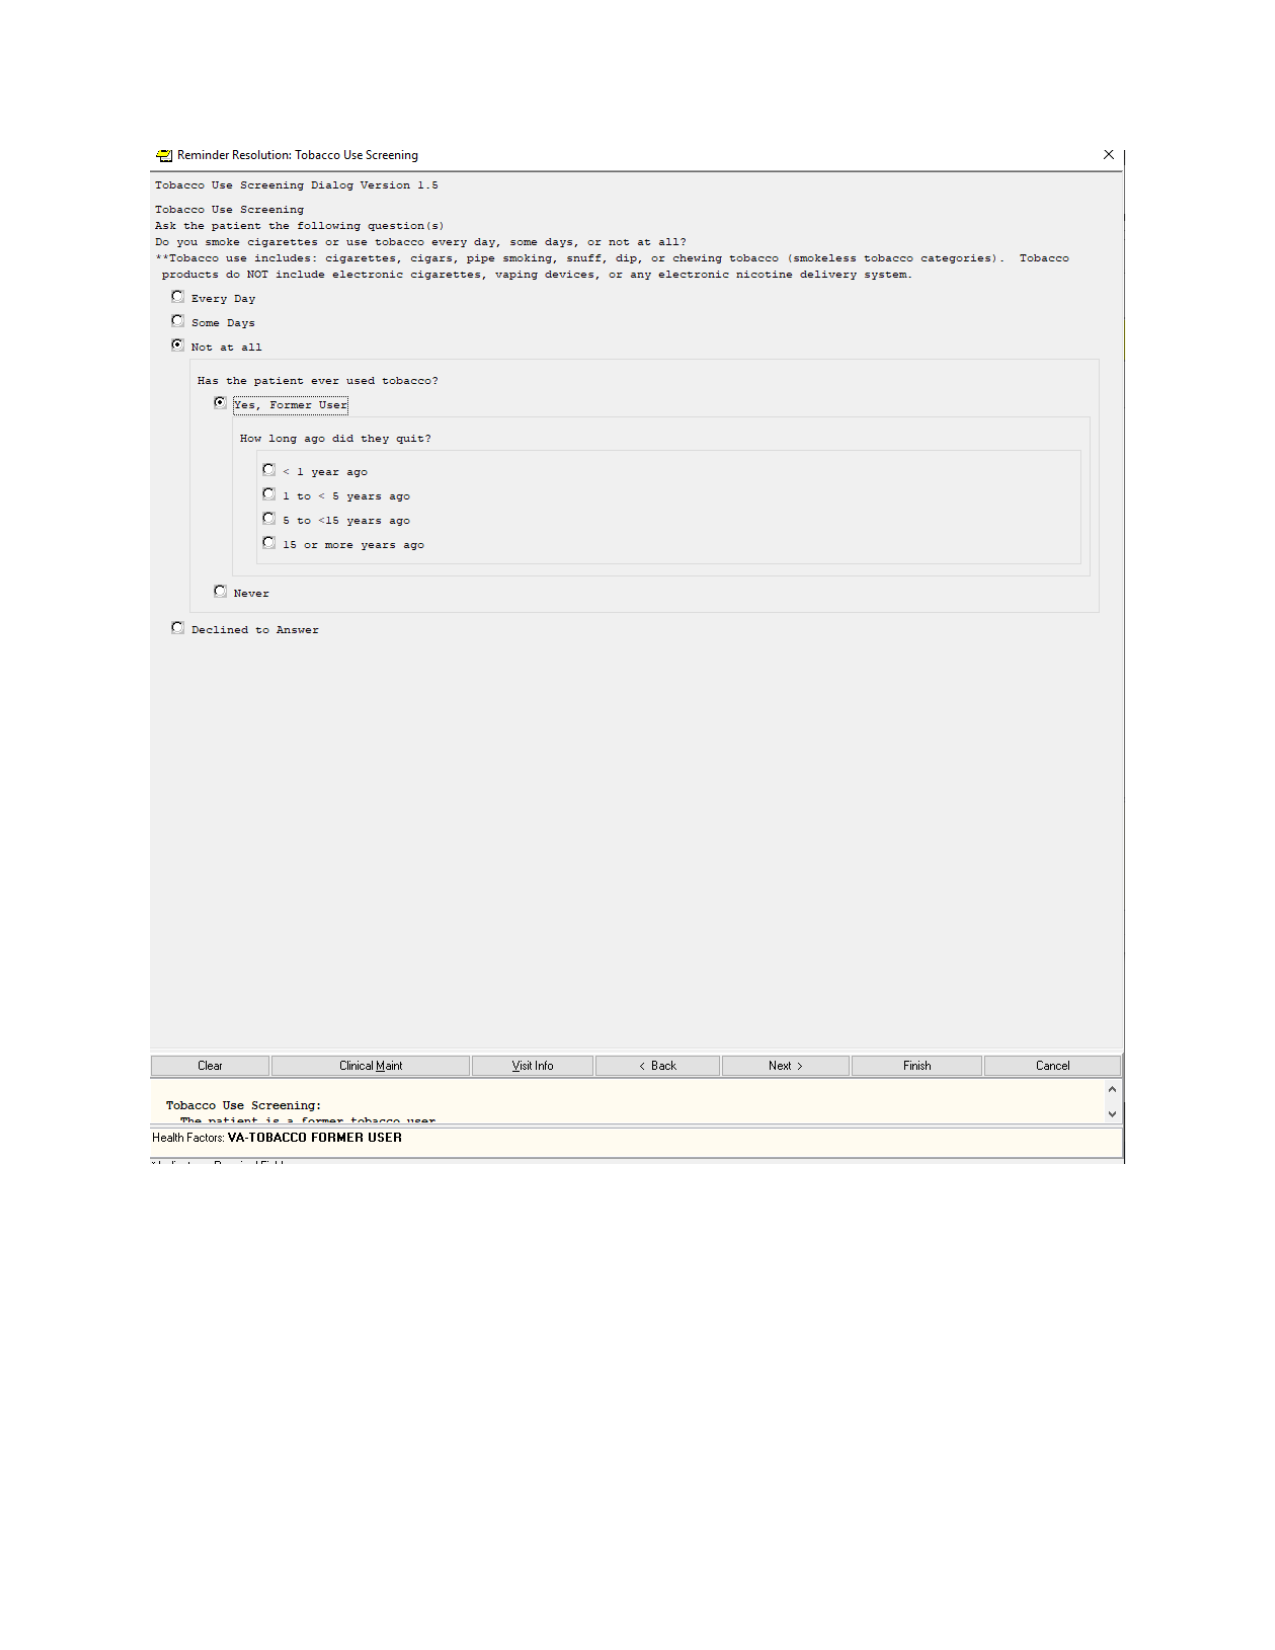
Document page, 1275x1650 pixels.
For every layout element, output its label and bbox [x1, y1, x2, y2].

picture [150, 150, 1125, 1164]
